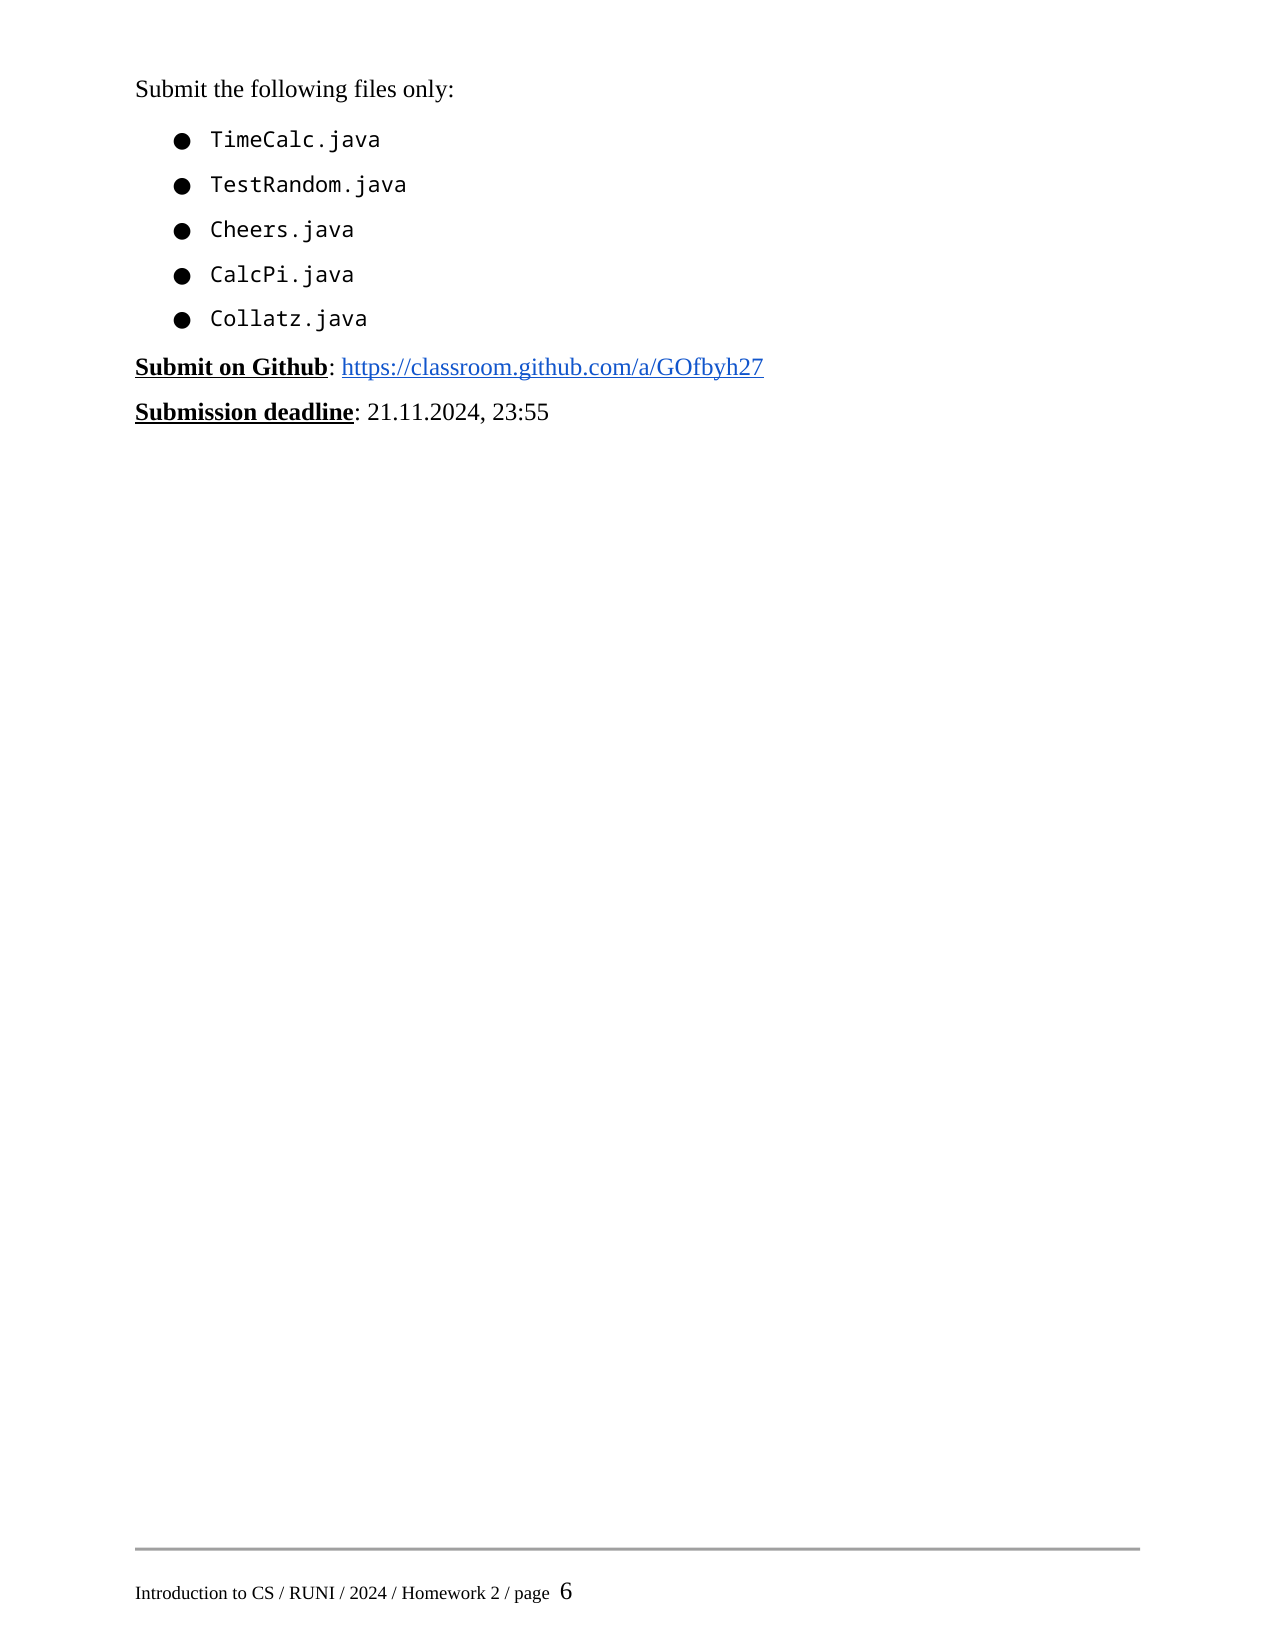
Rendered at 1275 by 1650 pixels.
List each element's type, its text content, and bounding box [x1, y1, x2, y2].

list Collatz.java [172, 294, 1140, 339]
list Cheers.java [172, 205, 1140, 249]
list TimeCalc.java [172, 115, 1140, 160]
text Submit the following files only: [135, 74, 1140, 102]
list CalcPi.java [172, 249, 1140, 294]
text Submit on Github: https://classroom.github.com/a/GOfbyh27 [135, 352, 1140, 381]
list TestRandom.java [172, 160, 1140, 205]
text Submission deadline: 21.11.2024, 23:55 [135, 397, 1140, 426]
